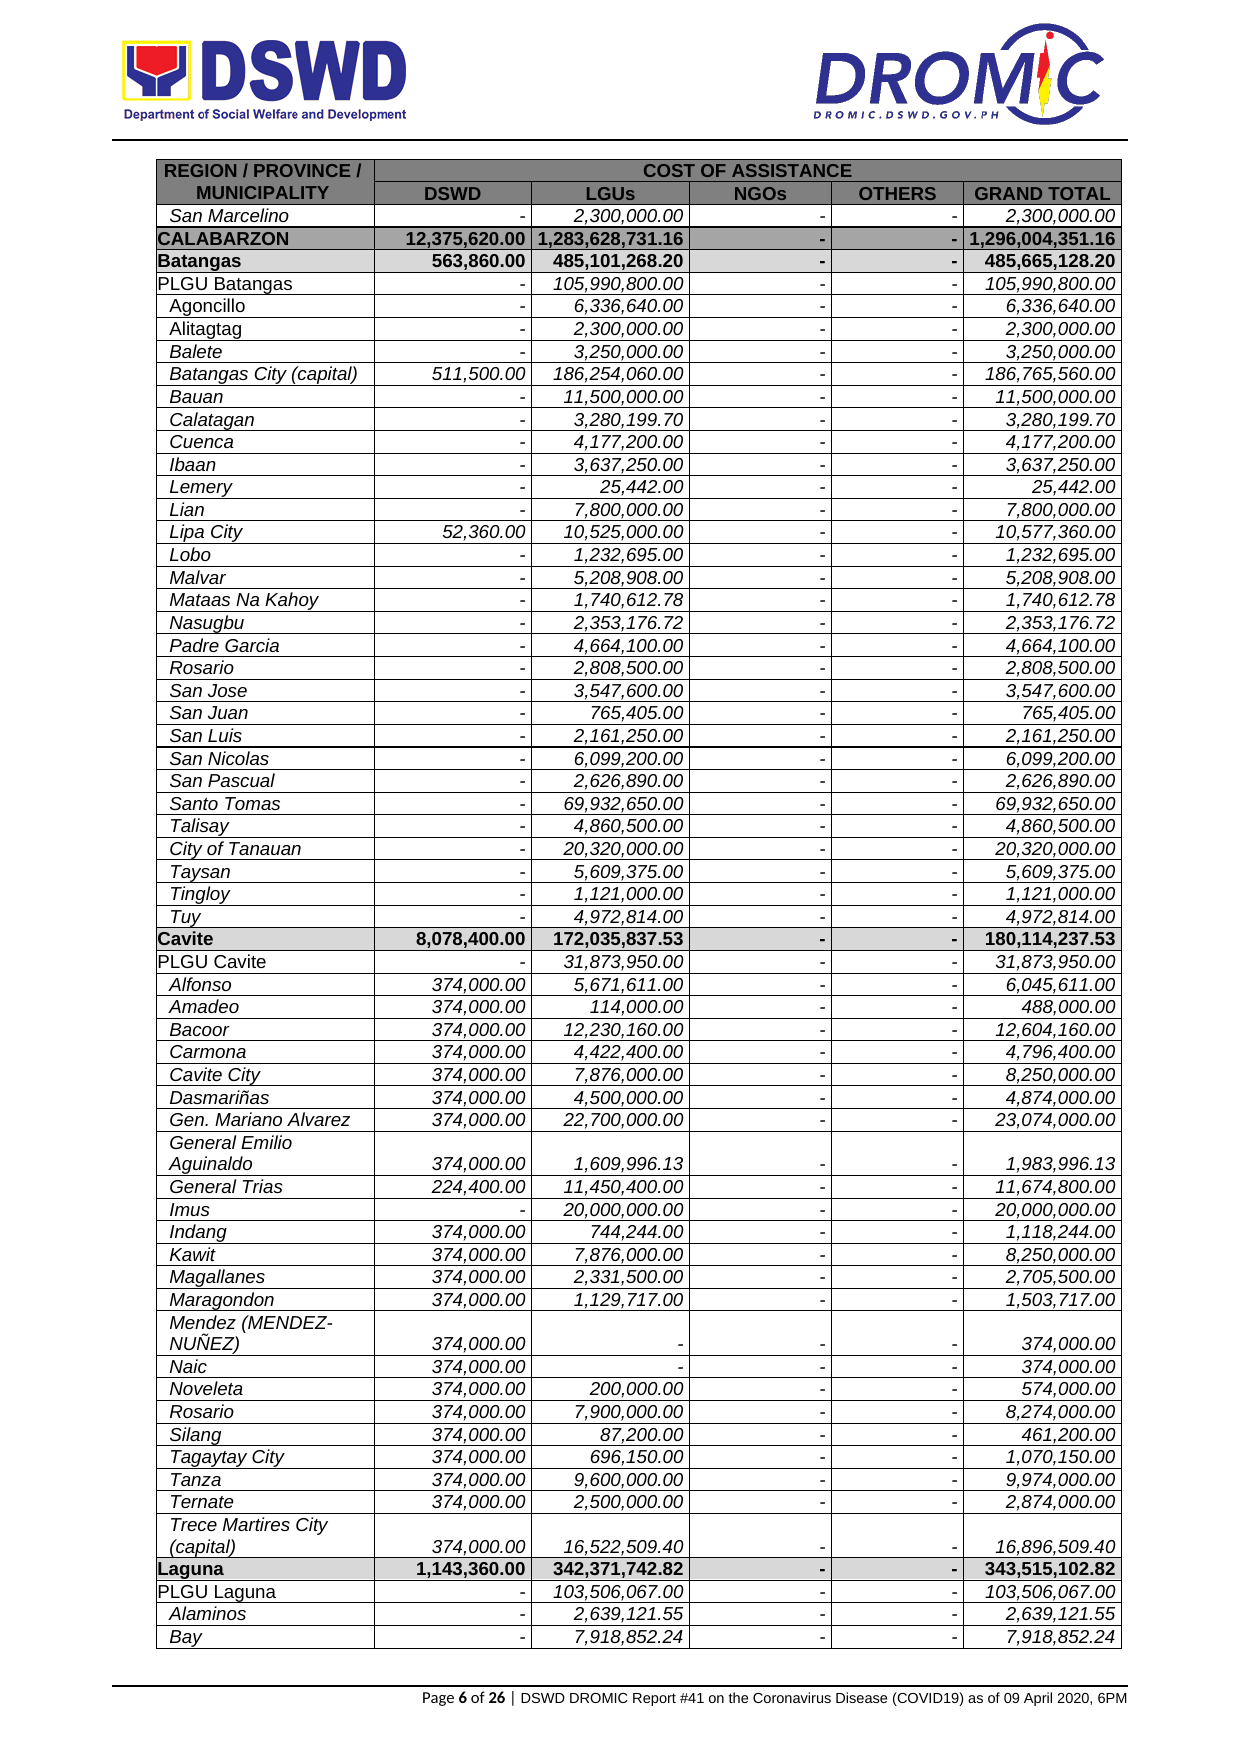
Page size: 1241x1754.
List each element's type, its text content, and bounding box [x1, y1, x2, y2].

table_cell 374,000.00 [375, 1221, 531, 1243]
table_cell - [832, 748, 963, 769]
table_cell Lian [169, 499, 374, 520]
table_cell - [690, 974, 831, 995]
table_cell - [690, 748, 831, 769]
table_cell - [690, 725, 831, 746]
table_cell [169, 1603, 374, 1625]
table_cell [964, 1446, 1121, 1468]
table_cell - [690, 567, 831, 588]
table_cell 374,000.00 [375, 1086, 531, 1108]
table_cell - [690, 589, 831, 611]
table_cell 374,000.00 [375, 1311, 531, 1354]
table_cell Mataas Na Kahoy [169, 589, 374, 611]
table_cell Indang [169, 1221, 374, 1243]
table_cell 52,360.00 [375, 521, 531, 543]
table_cell - [375, 386, 531, 407]
table_cell [157, 1176, 168, 1197]
table_cell - [832, 793, 963, 814]
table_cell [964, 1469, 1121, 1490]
table_cell Magallanes [169, 1266, 374, 1288]
table_cell - [690, 702, 831, 724]
table_cell [157, 1244, 168, 1265]
table_cell - [690, 454, 831, 475]
table_cell - [690, 906, 831, 927]
table_cell [157, 1064, 168, 1085]
table_cell 3,250,000.00 [964, 341, 1121, 362]
table_cell - [832, 228, 963, 249]
table_cell Lemery [169, 476, 374, 498]
table_cell Cavite City [169, 1064, 374, 1085]
table_cell [157, 205, 168, 226]
table_cell [157, 318, 168, 339]
table_cell 374,000.00 [964, 1311, 1121, 1354]
table_cell 180,114,237.53 [964, 928, 1121, 950]
table_cell 1,740,612.78 [964, 589, 1121, 611]
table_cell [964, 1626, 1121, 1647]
table_cell - [690, 273, 831, 294]
table_cell - [832, 725, 963, 746]
table_cell 4,796,400.00 [964, 1041, 1121, 1063]
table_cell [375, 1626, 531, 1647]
table_cell 172,035,837.53 [532, 928, 689, 950]
table_cell [157, 1266, 168, 1288]
table_cell San Juan [169, 702, 374, 724]
table_cell - [832, 1289, 963, 1310]
table_cell 186,765,560.00 [964, 363, 1121, 385]
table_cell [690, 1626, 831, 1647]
table_cell - [690, 770, 831, 792]
table_cell - [690, 1244, 831, 1265]
table_cell - [832, 544, 963, 566]
table_cell 4,860,500.00 [532, 815, 689, 837]
table_cell 3,280,199.70 [532, 408, 689, 430]
table_cell 2,353,176.72 [964, 612, 1121, 633]
table_cell [157, 431, 168, 452]
table_cell - [832, 476, 963, 498]
table_cell [157, 838, 168, 859]
table_cell [157, 1401, 168, 1422]
table_cell 574,000.00 [964, 1378, 1121, 1400]
table_cell - [690, 1289, 831, 1310]
picture [112, 37, 417, 125]
table_cell - [832, 1132, 963, 1175]
table_cell 105,990,800.00 [964, 273, 1121, 294]
table_cell - [375, 544, 531, 566]
table_cell Dasmariñas [169, 1086, 374, 1108]
table_cell 374,000.00 [375, 1109, 531, 1131]
table_cell 10,525,000.00 [532, 521, 689, 543]
table_cell 1,283,628,731.16 [532, 228, 689, 249]
table_cell - [375, 906, 531, 927]
table_cell 4,874,000.00 [964, 1086, 1121, 1108]
table_cell - [832, 318, 963, 339]
table_cell General Trias [169, 1176, 374, 1197]
table_cell - [690, 1221, 831, 1243]
table_cell [157, 1378, 168, 1400]
table_cell 511,500.00 [375, 363, 531, 385]
table_cell [157, 544, 168, 566]
table_cell 8,274,000.00 [964, 1401, 1121, 1422]
table_cell - [832, 657, 963, 678]
table_cell - [832, 363, 963, 385]
table_cell [157, 1446, 168, 1468]
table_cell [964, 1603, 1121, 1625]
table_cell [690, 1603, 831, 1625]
table_cell 5,208,908.00 [532, 567, 689, 588]
table_cell 8,078,400.00 [375, 928, 531, 950]
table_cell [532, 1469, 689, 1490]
table_cell - [690, 1356, 831, 1377]
table_cell - [832, 295, 963, 317]
table_cell General Emilio Aguinaldo [169, 1132, 374, 1175]
table_cell 4,177,200.00 [532, 431, 689, 452]
picture [781, 23, 1133, 125]
table_cell - [690, 341, 831, 362]
table_cell 1,121,000.00 [532, 883, 689, 904]
table_cell - [832, 860, 963, 882]
table_cell 25,442.00 [532, 476, 689, 498]
table_cell [157, 680, 168, 701]
table_cell 3,547,600.00 [532, 680, 689, 701]
table_cell - [832, 974, 963, 995]
table_cell 2,161,250.00 [964, 725, 1121, 746]
table_cell 5,609,375.00 [532, 860, 689, 882]
table_cell - [832, 1221, 963, 1243]
table_cell 374,000.00 [375, 1244, 531, 1265]
table_cell 20,320,000.00 [532, 838, 689, 859]
table_cell 1,983,996.13 [964, 1132, 1121, 1175]
table_cell - [375, 680, 531, 701]
table_cell 186,254,060.00 [532, 363, 689, 385]
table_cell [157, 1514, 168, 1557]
table_cell 4,664,100.00 [964, 634, 1121, 656]
table_cell 23,074,000.00 [964, 1109, 1121, 1131]
table_cell 5,609,375.00 [964, 860, 1121, 882]
table_cell Tagaytay City [169, 1446, 374, 1468]
table_cell [157, 1199, 168, 1220]
table_cell - [690, 1378, 831, 1400]
table_cell - [375, 793, 531, 814]
table_cell [157, 295, 168, 317]
table_cell - [690, 476, 831, 498]
table_cell Calatagan [169, 408, 374, 430]
table_cell - [690, 996, 831, 1018]
table_cell 20,320,000.00 [964, 838, 1121, 859]
table_cell Naic [169, 1356, 374, 1377]
table_cell - [832, 386, 963, 407]
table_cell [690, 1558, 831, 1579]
table_cell [157, 386, 168, 407]
table_cell [157, 589, 168, 611]
table_cell - [832, 1401, 963, 1422]
table_cell [157, 567, 168, 588]
table_cell 6,336,640.00 [964, 295, 1121, 317]
table_cell [157, 408, 168, 430]
table_cell - [832, 273, 963, 294]
table_cell 563,860.00 [375, 250, 531, 272]
table_cell 11,674,800.00 [964, 1176, 1121, 1197]
table_cell - [690, 1019, 831, 1040]
table_cell [157, 499, 168, 520]
table_cell [157, 1289, 168, 1310]
table_cell [157, 1086, 168, 1108]
table_cell 5,208,908.00 [964, 567, 1121, 588]
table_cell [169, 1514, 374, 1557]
table_cell 1,232,695.00 [964, 544, 1121, 566]
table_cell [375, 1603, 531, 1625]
table_cell 6,099,200.00 [964, 748, 1121, 769]
table_cell 2,300,000.00 [532, 318, 689, 339]
table_cell - [690, 1086, 831, 1108]
table_cell - [832, 680, 963, 701]
table_cell - [832, 1064, 963, 1085]
table_cell CALABARZON [157, 228, 374, 249]
table_cell - [375, 476, 531, 498]
table_cell 374,000.00 [375, 1132, 531, 1175]
table_cell 1,609,996.13 [532, 1132, 689, 1175]
table_cell 485,101,268.20 [532, 250, 689, 272]
table_cell - [532, 1311, 689, 1354]
table_cell 1,129,717.00 [532, 1289, 689, 1310]
table_cell 200,000.00 [532, 1378, 689, 1400]
table_cell Cavite [157, 928, 374, 950]
table_cell 3,250,000.00 [532, 341, 689, 362]
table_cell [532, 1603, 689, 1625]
table_cell - [832, 341, 963, 362]
table_header COST OF ASSISTANCE [375, 160, 1121, 181]
table_cell 31,873,950.00 [964, 951, 1121, 972]
table_cell 7,800,000.00 [532, 499, 689, 520]
table_cell - [690, 363, 831, 385]
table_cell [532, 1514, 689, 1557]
table_cell 69,932,650.00 [964, 793, 1121, 814]
table_cell - [832, 1041, 963, 1063]
table_cell [157, 725, 168, 746]
table_cell 374,000.00 [375, 1289, 531, 1310]
table_cell PLGU Batangas [157, 273, 374, 294]
table_cell Amadeo [169, 996, 374, 1018]
table_cell 224,400.00 [375, 1176, 531, 1197]
table_cell - [832, 250, 963, 272]
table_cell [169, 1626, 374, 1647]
table_cell 7,800,000.00 [964, 499, 1121, 520]
table_cell - [690, 1266, 831, 1288]
table_cell - [375, 589, 531, 611]
table_cell 3,280,199.70 [964, 408, 1121, 430]
table_cell - [690, 1176, 831, 1197]
table_cell 7,876,000.00 [532, 1244, 689, 1265]
table_cell [157, 748, 168, 769]
table_cell 2,300,000.00 [532, 205, 689, 226]
table_cell - [832, 499, 963, 520]
table_cell 374,000.00 [375, 974, 531, 995]
table_cell [157, 454, 168, 475]
table_cell 20,000,000.00 [532, 1199, 689, 1220]
table_cell [157, 634, 168, 656]
table_cell 4,664,100.00 [532, 634, 689, 656]
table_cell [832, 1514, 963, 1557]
table_cell OTHERS [832, 182, 963, 204]
table_cell 2,808,500.00 [532, 657, 689, 678]
table_cell San Jose [169, 680, 374, 701]
table_cell Maragondon [169, 1289, 374, 1310]
table_cell Taysan [169, 860, 374, 882]
table_cell - [832, 454, 963, 475]
table_cell 69,932,650.00 [532, 793, 689, 814]
table_cell 3,637,250.00 [964, 454, 1121, 475]
table_cell DSWD [375, 182, 531, 204]
table_cell 3,547,600.00 [964, 680, 1121, 701]
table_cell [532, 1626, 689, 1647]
table_cell 4,500,000.00 [532, 1086, 689, 1108]
table_cell - [375, 702, 531, 724]
table_cell Agoncillo [169, 295, 374, 317]
table_cell - [832, 431, 963, 452]
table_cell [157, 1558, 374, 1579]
table_cell - [832, 928, 963, 950]
table_cell Lobo [169, 544, 374, 566]
table_cell 2,331,500.00 [532, 1266, 689, 1288]
table_cell [157, 657, 168, 678]
table_cell [157, 1109, 168, 1131]
table_cell 22,700,000.00 [532, 1109, 689, 1131]
table_cell - [375, 408, 531, 430]
table_cell [157, 612, 168, 633]
table_cell 11,500,000.00 [532, 386, 689, 407]
table_cell Lipa City [169, 521, 374, 543]
table_cell - [375, 748, 531, 769]
table_cell - [690, 521, 831, 543]
table_cell NGOs [690, 182, 831, 204]
table_cell [157, 1041, 168, 1063]
table_cell - [690, 228, 831, 249]
table_cell - [690, 815, 831, 837]
table_cell - [690, 408, 831, 430]
table_cell [157, 1424, 168, 1445]
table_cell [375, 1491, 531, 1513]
table_cell [157, 1132, 168, 1175]
table_cell [157, 770, 168, 792]
table_cell - [690, 951, 831, 972]
table_cell 6,045,611.00 [964, 974, 1121, 995]
table_cell 4,860,500.00 [964, 815, 1121, 837]
table_cell - [832, 883, 963, 904]
table_cell Gen. Mariano Alvarez [169, 1109, 374, 1131]
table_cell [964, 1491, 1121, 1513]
table_cell [157, 793, 168, 814]
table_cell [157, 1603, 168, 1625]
table_cell 374,000.00 [375, 1041, 531, 1063]
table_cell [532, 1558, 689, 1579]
table_cell [157, 974, 168, 995]
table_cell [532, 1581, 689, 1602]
table_cell - [832, 1019, 963, 1040]
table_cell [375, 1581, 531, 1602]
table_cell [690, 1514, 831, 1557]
table_cell - [375, 1199, 531, 1220]
table_cell 2,705,500.00 [964, 1266, 1121, 1288]
table_cell - [690, 1424, 831, 1445]
table_cell Tingloy [169, 883, 374, 904]
table_cell - [832, 1176, 963, 1197]
table_cell Batangas City (capital) [169, 363, 374, 385]
table_cell - [532, 1356, 689, 1377]
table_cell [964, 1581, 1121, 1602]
table_cell - [690, 928, 831, 950]
table_cell Silang [169, 1424, 374, 1445]
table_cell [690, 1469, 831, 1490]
table_cell 12,230,160.00 [532, 1019, 689, 1040]
table_cell 1,503,717.00 [964, 1289, 1121, 1310]
table_cell 374,000.00 [375, 1019, 531, 1040]
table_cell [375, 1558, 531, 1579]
table_cell - [690, 1132, 831, 1175]
table_cell - [375, 273, 531, 294]
table_cell - [832, 951, 963, 972]
table_cell San Nicolas [169, 748, 374, 769]
table_cell Bacoor [169, 1019, 374, 1040]
table_cell 2,353,176.72 [532, 612, 689, 633]
table_cell - [375, 567, 531, 588]
table_cell Bauan [169, 386, 374, 407]
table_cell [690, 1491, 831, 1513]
table_cell Alitagtag [169, 318, 374, 339]
table_cell - [690, 1401, 831, 1422]
table_cell - [832, 521, 963, 543]
table_cell - [375, 657, 531, 678]
table_cell - [690, 612, 831, 633]
table_cell 114,000.00 [532, 996, 689, 1018]
table_cell - [375, 318, 531, 339]
table_cell 374,000.00 [375, 1378, 531, 1400]
table_cell 461,200.00 [964, 1424, 1121, 1445]
table_cell - [375, 838, 531, 859]
table_cell - [690, 883, 831, 904]
table_cell 11,450,400.00 [532, 1176, 689, 1197]
table_cell - [832, 1378, 963, 1400]
table_cell 374,000.00 [375, 1401, 531, 1422]
table_cell 374,000.00 [375, 1356, 531, 1377]
table_cell - [375, 770, 531, 792]
table_cell [157, 1311, 168, 1354]
table_cell - [375, 454, 531, 475]
table_cell - [832, 1109, 963, 1131]
table_cell - [832, 1266, 963, 1288]
table_cell Noveleta [169, 1378, 374, 1400]
table_cell 7,876,000.00 [532, 1064, 689, 1085]
table_header REGION / PROVINCE / MUNICIPALITY [157, 160, 374, 204]
table_cell - [690, 1041, 831, 1063]
table_cell 3,637,250.00 [532, 454, 689, 475]
table_cell - [375, 431, 531, 452]
table_cell 488,000.00 [964, 996, 1121, 1018]
table_cell 2,626,890.00 [532, 770, 689, 792]
table_cell [157, 702, 168, 724]
table_cell 12,375,620.00 [375, 228, 531, 249]
table_cell 485,665,128.20 [964, 250, 1121, 272]
table_cell 1,296,004,351.16 [964, 228, 1121, 249]
table_cell Nasugbu [169, 612, 374, 633]
table_cell 6,336,640.00 [532, 295, 689, 317]
table_cell - [690, 544, 831, 566]
table_cell - [690, 295, 831, 317]
table_cell 374,000.00 [375, 1266, 531, 1288]
table_cell - [832, 1244, 963, 1265]
table_cell 12,604,160.00 [964, 1019, 1121, 1040]
table_cell 2,300,000.00 [964, 318, 1121, 339]
table_cell Padre Garcia [169, 634, 374, 656]
table_cell Cuenca [169, 431, 374, 452]
table_cell - [375, 612, 531, 633]
table_cell [157, 860, 168, 882]
table_cell - [690, 205, 831, 226]
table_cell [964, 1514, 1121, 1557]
table_cell Rosario [169, 1401, 374, 1422]
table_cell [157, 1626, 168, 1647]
table_cell - [832, 1311, 963, 1354]
table_cell 374,000.00 [375, 1424, 531, 1445]
table_cell Malvar [169, 567, 374, 588]
table_cell - [832, 702, 963, 724]
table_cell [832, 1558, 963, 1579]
table_cell - [375, 860, 531, 882]
table_cell [157, 341, 168, 362]
table_cell Batangas [157, 250, 374, 272]
table_cell - [832, 906, 963, 927]
table_cell - [690, 1446, 831, 1468]
table_cell 1,118,244.00 [964, 1221, 1121, 1243]
table_cell 105,990,800.00 [532, 273, 689, 294]
table_cell Ibaan [169, 454, 374, 475]
table_cell - [832, 770, 963, 792]
table_cell 374,000.00 [375, 1064, 531, 1085]
table_cell [157, 1221, 168, 1243]
table_cell - [690, 1064, 831, 1085]
table_cell [157, 1356, 168, 1377]
table_cell [157, 1019, 168, 1040]
table_cell [157, 906, 168, 927]
table_cell - [375, 815, 531, 837]
table_cell [157, 521, 168, 543]
table_cell - [832, 996, 963, 1018]
table_cell - [832, 1356, 963, 1377]
table_cell - [690, 860, 831, 882]
table_cell 4,422,400.00 [532, 1041, 689, 1063]
table_cell - [832, 838, 963, 859]
table_cell - [832, 1424, 963, 1445]
table_cell [157, 815, 168, 837]
table_cell Alfonso [169, 974, 374, 995]
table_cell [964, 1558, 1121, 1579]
table_cell 20,000,000.00 [964, 1199, 1121, 1220]
table_cell [157, 363, 168, 385]
table_cell City of Tanauan [169, 838, 374, 859]
table_cell - [375, 295, 531, 317]
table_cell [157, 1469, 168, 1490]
table_cell Kawit [169, 1244, 374, 1265]
table_cell - [690, 680, 831, 701]
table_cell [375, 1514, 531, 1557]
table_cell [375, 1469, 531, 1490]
table_cell - [832, 612, 963, 633]
table_cell 10,577,360.00 [964, 521, 1121, 543]
table_cell - [690, 499, 831, 520]
table_cell Talisay [169, 815, 374, 837]
table_cell 1,740,612.78 [532, 589, 689, 611]
table_cell - [375, 341, 531, 362]
table_cell - [832, 1199, 963, 1220]
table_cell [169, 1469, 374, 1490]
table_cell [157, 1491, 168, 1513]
table_cell 5,671,611.00 [532, 974, 689, 995]
table_cell 2,300,000.00 [964, 205, 1121, 226]
table_cell Balete [169, 341, 374, 362]
table_cell LGUs [532, 182, 689, 204]
table_cell - [690, 386, 831, 407]
table_cell 374,000.00 [375, 996, 531, 1018]
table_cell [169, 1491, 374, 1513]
table_cell - [832, 815, 963, 837]
table_cell - [832, 567, 963, 588]
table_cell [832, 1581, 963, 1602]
table_cell 6,099,200.00 [532, 748, 689, 769]
table_cell 2,626,890.00 [964, 770, 1121, 792]
table_cell 4,177,200.00 [964, 431, 1121, 452]
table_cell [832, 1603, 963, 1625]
table_cell 696,150.00 [532, 1446, 689, 1468]
table_cell - [832, 205, 963, 226]
table_cell - [375, 634, 531, 656]
table_cell - [690, 793, 831, 814]
table_cell 11,500,000.00 [964, 386, 1121, 407]
table_cell Imus [169, 1199, 374, 1220]
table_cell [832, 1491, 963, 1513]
table_cell - [375, 205, 531, 226]
table_cell - [832, 634, 963, 656]
table_cell - [375, 951, 531, 972]
table_cell 87,200.00 [532, 1424, 689, 1445]
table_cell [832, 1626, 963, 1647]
table_cell 25,442.00 [964, 476, 1121, 498]
table_cell - [832, 1086, 963, 1108]
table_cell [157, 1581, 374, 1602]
table_cell - [832, 408, 963, 430]
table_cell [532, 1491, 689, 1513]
table_cell Tuy [169, 906, 374, 927]
table_cell 744,244.00 [532, 1221, 689, 1243]
table_cell Carmona [169, 1041, 374, 1063]
table_cell Mendez (MENDEZ-NUÑEZ) [169, 1311, 374, 1354]
table_cell 374,000.00 [964, 1356, 1121, 1377]
table_cell 1,232,695.00 [532, 544, 689, 566]
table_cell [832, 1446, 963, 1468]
table_cell - [690, 431, 831, 452]
table_cell 374,000.00 [375, 1446, 531, 1468]
table_cell - [690, 634, 831, 656]
table_cell 8,250,000.00 [964, 1244, 1121, 1265]
table_cell Rosario [169, 657, 374, 678]
table_cell San Luis [169, 725, 374, 746]
table_cell - [690, 250, 831, 272]
table_cell - [690, 318, 831, 339]
table_cell PLGU Cavite [157, 951, 374, 972]
table_cell 31,873,950.00 [532, 951, 689, 972]
table_cell 4,972,814.00 [532, 906, 689, 927]
table_cell - [690, 1109, 831, 1131]
table_cell 1,121,000.00 [964, 883, 1121, 904]
table_cell 8,250,000.00 [964, 1064, 1121, 1085]
table_cell [157, 476, 168, 498]
table_cell 765,405.00 [532, 702, 689, 724]
table_cell 765,405.00 [964, 702, 1121, 724]
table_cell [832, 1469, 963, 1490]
table_cell 4,972,814.00 [964, 906, 1121, 927]
table_cell San Pascual [169, 770, 374, 792]
table_cell - [690, 657, 831, 678]
table_cell - [832, 589, 963, 611]
table_cell - [690, 1311, 831, 1354]
table_cell GRAND TOTAL [964, 182, 1121, 204]
table_cell San Marcelino [169, 205, 374, 226]
table_cell [157, 996, 168, 1018]
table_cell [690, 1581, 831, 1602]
table_cell Santo Tomas [169, 793, 374, 814]
table_cell 2,808,500.00 [964, 657, 1121, 678]
table_cell 2,161,250.00 [532, 725, 689, 746]
table_cell - [375, 883, 531, 904]
table_cell - [690, 838, 831, 859]
table_cell - [375, 725, 531, 746]
table_cell - [375, 499, 531, 520]
table_cell 7,900,000.00 [532, 1401, 689, 1422]
table_cell - [690, 1199, 831, 1220]
table_cell [157, 883, 168, 904]
